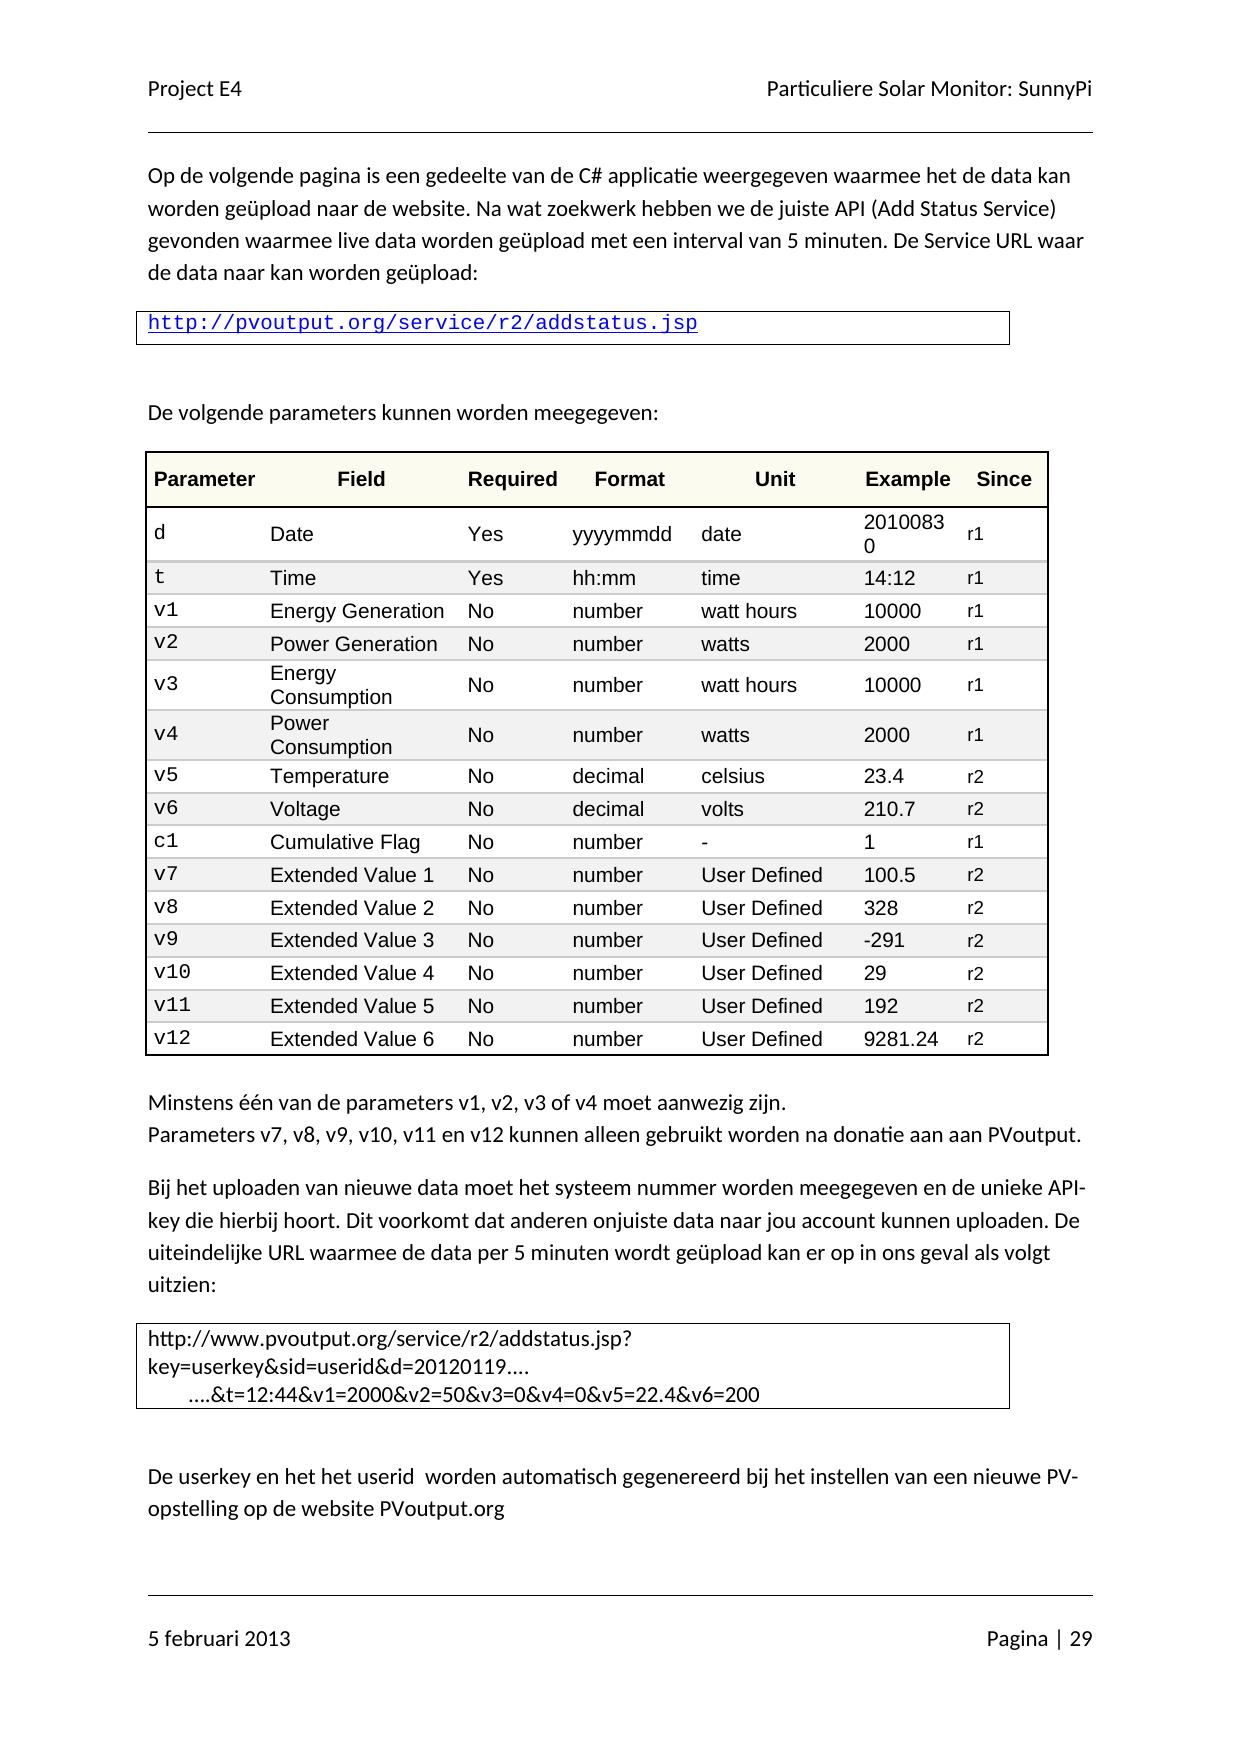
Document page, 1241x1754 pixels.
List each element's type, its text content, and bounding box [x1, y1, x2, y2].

table_header Since [960, 453, 1047, 506]
table_header Parameter [147, 453, 263, 506]
table_cell v12 [147, 1023, 263, 1054]
table_header Field [263, 453, 460, 506]
table_cell User Defined [694, 958, 856, 988]
table_cell r1 [960, 595, 1047, 626]
table_cell User Defined [694, 892, 856, 923]
table_cell No [460, 628, 565, 659]
table_cell No [460, 892, 565, 923]
table_cell watt hours [694, 661, 856, 709]
table_cell User Defined [694, 859, 856, 890]
table_cell number [565, 826, 694, 857]
table_cell v3 [147, 661, 263, 709]
table_cell watts [694, 628, 856, 659]
table_cell Cumulative Flag [263, 826, 460, 857]
table_cell r2 [960, 761, 1047, 792]
table_cell v1 [147, 595, 263, 626]
text Op de volgende pagina is een gedeelte van de C# applicatie weergegeven waarmee het de data kan worden geüpload naar de website. Na wat zoekwerk hebben we de juiste API (Add Status Service) gevonden waarmee live data worden geüpload met een interval van 5 minuten. De Service URL waar de data naar kan worden geüpload: [148, 161, 1093, 286]
table_cell r2 [960, 794, 1047, 824]
table_cell v4 [147, 711, 263, 759]
table_cell number [565, 711, 694, 759]
table_cell watts [694, 711, 856, 759]
table_cell -291 [856, 925, 960, 956]
table_cell v7 [147, 859, 263, 890]
table_cell No [460, 794, 565, 824]
table_cell date [694, 508, 856, 560]
table_cell c1 [147, 826, 263, 857]
table_cell Extended Value 5 [263, 991, 460, 1021]
table_cell 14:12 [856, 563, 960, 593]
table_cell Extended Value 1 [263, 859, 460, 890]
table_cell Yes [460, 508, 565, 560]
text De userkey en het het userid worden automatisch gegenereerd bij het instellen van een nieuwe PV-opstelling op de website PVoutput.org [148, 1462, 1093, 1522]
table_cell number [565, 991, 694, 1021]
table_header Example [856, 453, 960, 506]
table_cell User Defined [694, 925, 856, 956]
table_cell Extended Value 6 [263, 1023, 460, 1054]
table_cell 20100830 [856, 508, 960, 560]
table_cell - [694, 826, 856, 857]
table_cell number [565, 925, 694, 956]
text Bij het uploaden van nieuwe data moet het systeem nummer worden meegegeven en de unieke API-key die hierbij hoort. Dit voorkomt dat anderen onjuiste data naar jou account kunnen uploaden. De uiteindelijke URL waarmee de data per 5 minuten wordt geüpload kan er op in ons geval als volgt uitzien: [148, 1173, 1093, 1298]
table_cell v9 [147, 925, 263, 956]
table_cell Date [263, 508, 460, 560]
table_cell Temperature [263, 761, 460, 792]
table_cell hh:mm [565, 563, 694, 593]
table_cell volts [694, 794, 856, 824]
table_cell 23.4 [856, 761, 960, 792]
table_cell 192 [856, 991, 960, 1021]
table_cell No [460, 711, 565, 759]
table_cell d [147, 508, 263, 560]
table_cell Energy Generation [263, 595, 460, 626]
table_cell Extended Value 4 [263, 958, 460, 988]
table_cell User Defined [694, 1023, 856, 1054]
table_cell v5 [147, 761, 263, 792]
table_header http://www.pvoutput.org/service/r2/addstatus.jsp?key=userkey&sid=userid&d=20120119.... ….&t=12:44&v1=2000&v2=50&v3=0&v4=0&v5=22.4&v6=200 [530, 1324, 1009, 1408]
table_header Format [565, 453, 694, 506]
table_cell r2 [960, 958, 1047, 988]
table_cell v2 [147, 628, 263, 659]
text Parameters v7, v8, v9, v10, v11 en v12 kunnen alleen gebruikt worden na donatie aan aan PVoutput. [148, 1121, 1093, 1148]
table_cell v8 [147, 892, 263, 923]
table_cell r1 [960, 508, 1047, 560]
table_cell No [460, 826, 565, 857]
table_cell Time [263, 563, 460, 593]
table_cell Extended Value 3 [263, 925, 460, 956]
table_cell decimal [565, 761, 694, 792]
table_cell r1 [960, 826, 1047, 857]
table_cell decimal [565, 794, 694, 824]
table_cell r2 [960, 859, 1047, 890]
table_cell No [460, 761, 565, 792]
table_cell r1 [960, 563, 1047, 593]
table_cell 9281.24 [856, 1023, 960, 1054]
table_cell r2 [960, 925, 1047, 956]
table_cell number [565, 595, 694, 626]
table_cell r1 [960, 628, 1047, 659]
table_cell r2 [960, 1023, 1047, 1054]
table_cell 10000 [856, 595, 960, 626]
text Minstens één van de parameters v1, v2, v3 of v4 moet aanwezig zijn. [148, 1088, 1093, 1116]
table_cell 2000 [856, 628, 960, 659]
table_cell r2 [960, 991, 1047, 1021]
table_cell No [460, 925, 565, 956]
table_cell time [694, 563, 856, 593]
table_cell 100.5 [856, 859, 960, 890]
table_cell r1 [960, 711, 1047, 759]
table_cell watt hours [694, 595, 856, 626]
table_header Required [460, 453, 565, 506]
table_cell r1 [960, 661, 1047, 709]
table_cell t [147, 563, 263, 593]
table_cell Yes [460, 563, 565, 593]
table_cell 10000 [856, 661, 960, 709]
table_cell number [565, 661, 694, 709]
table_header http://pvoutput.org/service/r2/addstatus.jsp [137, 312, 1009, 344]
table_cell number [565, 1023, 694, 1054]
text De volgende parameters kunnen worden meegegeven: [148, 398, 1093, 426]
table_cell 29 [856, 958, 960, 988]
table_cell User Defined [694, 991, 856, 1021]
table_cell v6 [147, 794, 263, 824]
table_cell 328 [856, 892, 960, 923]
table_cell No [460, 661, 565, 709]
table_cell number [565, 892, 694, 923]
table_cell No [460, 991, 565, 1021]
table_cell No [460, 595, 565, 626]
table_cell number [565, 859, 694, 890]
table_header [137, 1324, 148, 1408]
table_cell Voltage [263, 794, 460, 824]
table_cell No [460, 1023, 565, 1054]
table_cell Extended Value 2 [263, 892, 460, 923]
table_cell 2000 [856, 711, 960, 759]
table_cell Power Generation [263, 628, 460, 659]
table_header Unit [694, 453, 856, 506]
table_cell number [565, 958, 694, 988]
table_cell 1 [856, 826, 960, 857]
table_cell 210.7 [856, 794, 960, 824]
table_cell r2 [960, 892, 1047, 923]
table_cell No [460, 859, 565, 890]
table_cell No [460, 958, 565, 988]
table_cell celsius [694, 761, 856, 792]
table_cell Energy Consumption [263, 661, 460, 709]
table_cell v10 [147, 958, 263, 988]
table_cell number [565, 628, 694, 659]
table_cell Power Consumption [263, 711, 460, 759]
table_cell v11 [147, 991, 263, 1021]
table_cell yyyymmdd [565, 508, 694, 560]
